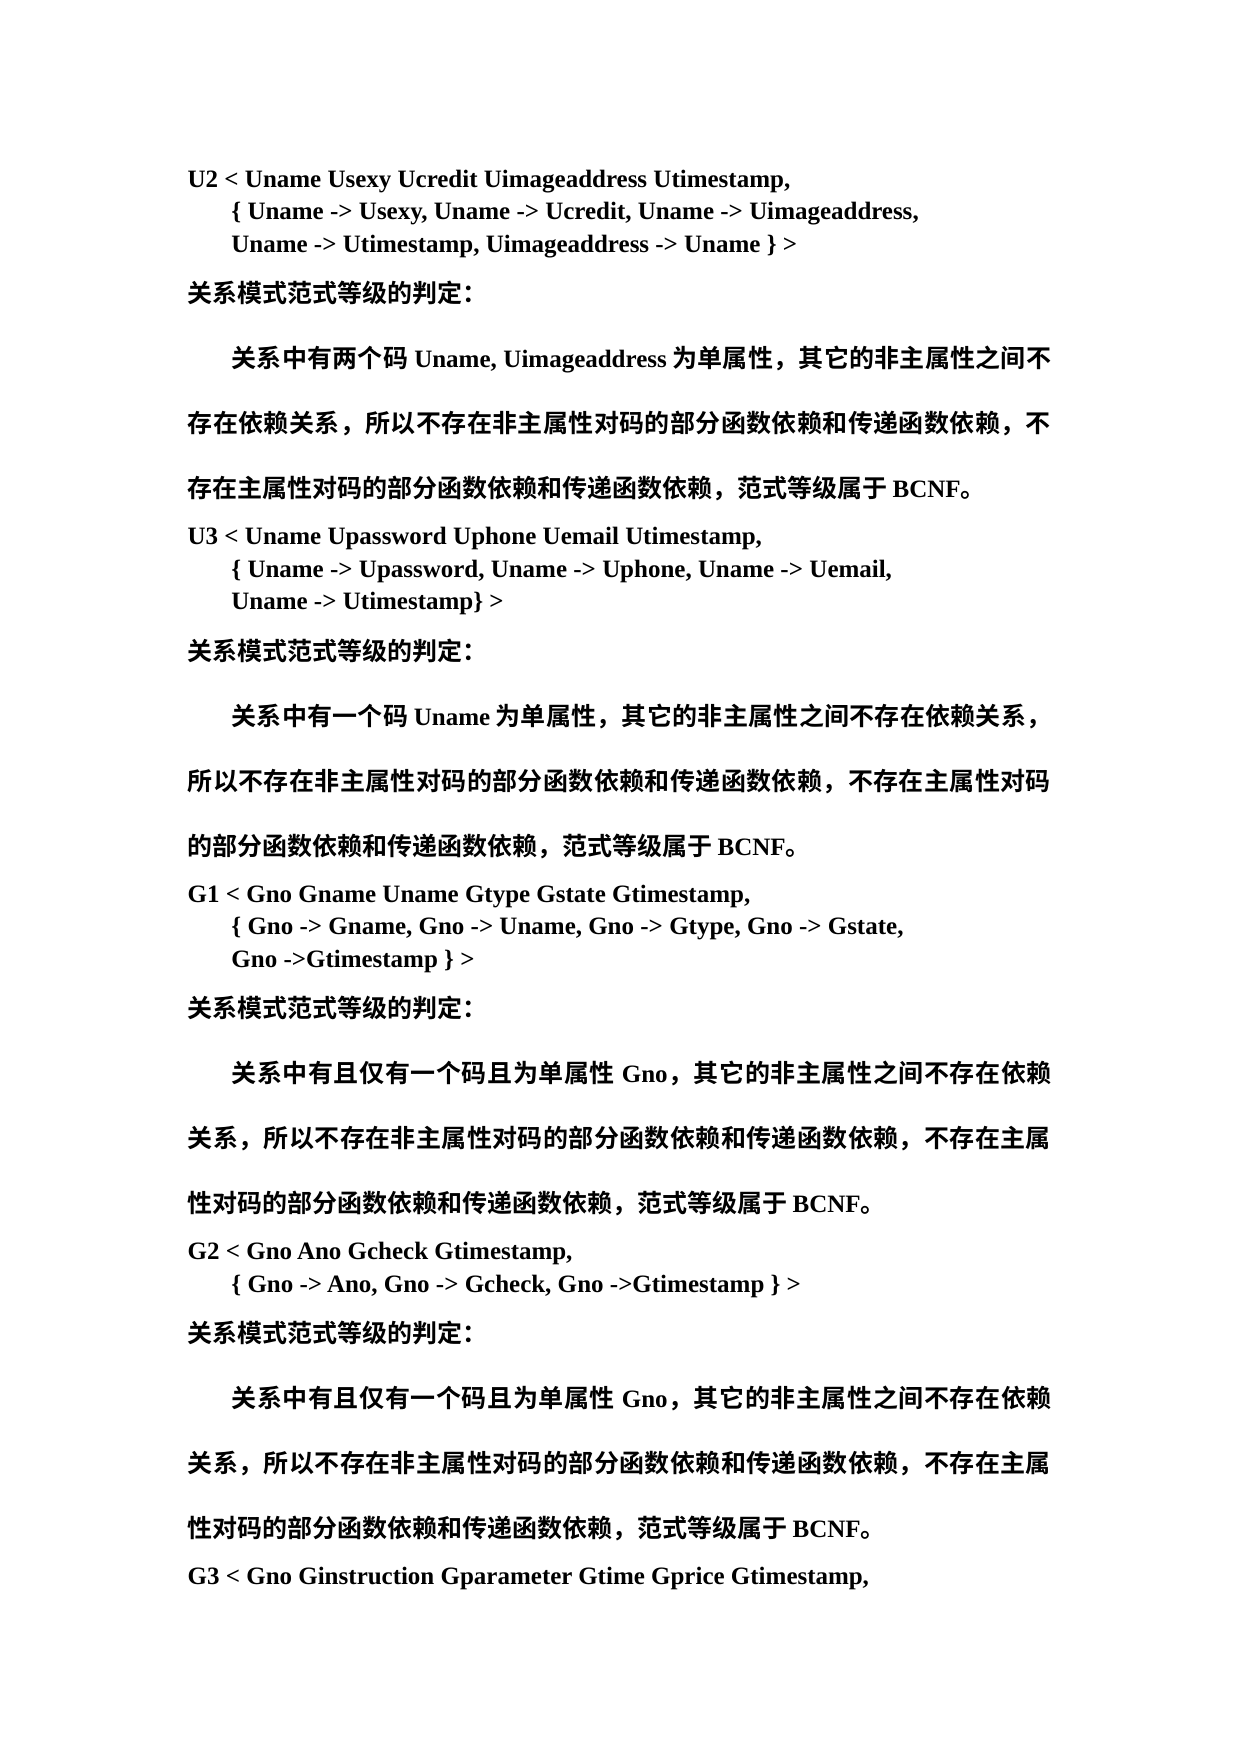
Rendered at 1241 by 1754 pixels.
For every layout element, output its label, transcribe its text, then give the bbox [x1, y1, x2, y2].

text { Gno -> Ano, Gno -> Gcheck, Gno ->Gtimestamp } > [187, 1267, 1053, 1299]
text G1 < Gno Gname Uname Gtype Gstate Gtimestamp, [187, 877, 1053, 909]
text 关系中有两个码Uname, Uimageaddress为单属性，其它的非主属性之间不存在依赖关系，所以不存在非主属性对码的部分函数依赖和传递函数依赖，不存在主属性对码的部分函数依赖和传递函数依赖，范式等级属于BCNF。 [187, 324, 1053, 519]
text 关系模式范式等级的判定： [187, 617, 1053, 682]
text Uname -> Utimestamp, Uimageaddress -> Uname } > [187, 227, 1053, 259]
text 关系模式范式等级的判定： [187, 259, 1053, 324]
text U2 < Uname Usexy Ucredit Uimageaddress Utimestamp, [187, 162, 1053, 194]
text { Gno -> Gname, Gno -> Uname, Gno -> Gtype, Gno -> Gstate, [187, 909, 1053, 942]
text G3 < Gno Ginstruction Gparameter Gtime Gprice Gtimestamp, [187, 1559, 1053, 1592]
text U3 < Uname Upassword Uphone Uemail Utimestamp, [187, 519, 1053, 552]
text { Uname -> Upassword, Uname -> Uphone, Uname -> Uemail, [231, 552, 1053, 584]
text { Uname -> Usexy, Uname -> Ucredit, Uname -> Uimageaddress, [231, 194, 1053, 227]
text 关系模式范式等级的判定： [187, 974, 1053, 1039]
text Uname -> Utimestamp} > [231, 584, 1053, 617]
text 关系中有一个码Uname为单属性，其它的非主属性之间不存在依赖关系，所以不存在非主属性对码的部分函数依赖和传递函数依赖，不存在主属性对码的部分函数依赖和传递函数依赖，范式等级属于BCNF。 [187, 682, 1053, 877]
text Gno ->Gtimestamp } > [187, 942, 1053, 974]
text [187, 1364, 1053, 1559]
text 关系模式范式等级的判定： [187, 1299, 1053, 1364]
text G2 < Gno Ano Gcheck Gtimestamp, [187, 1234, 1053, 1267]
text 关系中有且仅有一个码且为单属性Gno，其它的非主属性之间不存在依赖关系，所以不存在非主属性对码的部分函数依赖和传递函数依赖，不存在主属性对码的部分函数依赖和传递函数依赖，范式等级属于BCNF。 [187, 1039, 1053, 1234]
